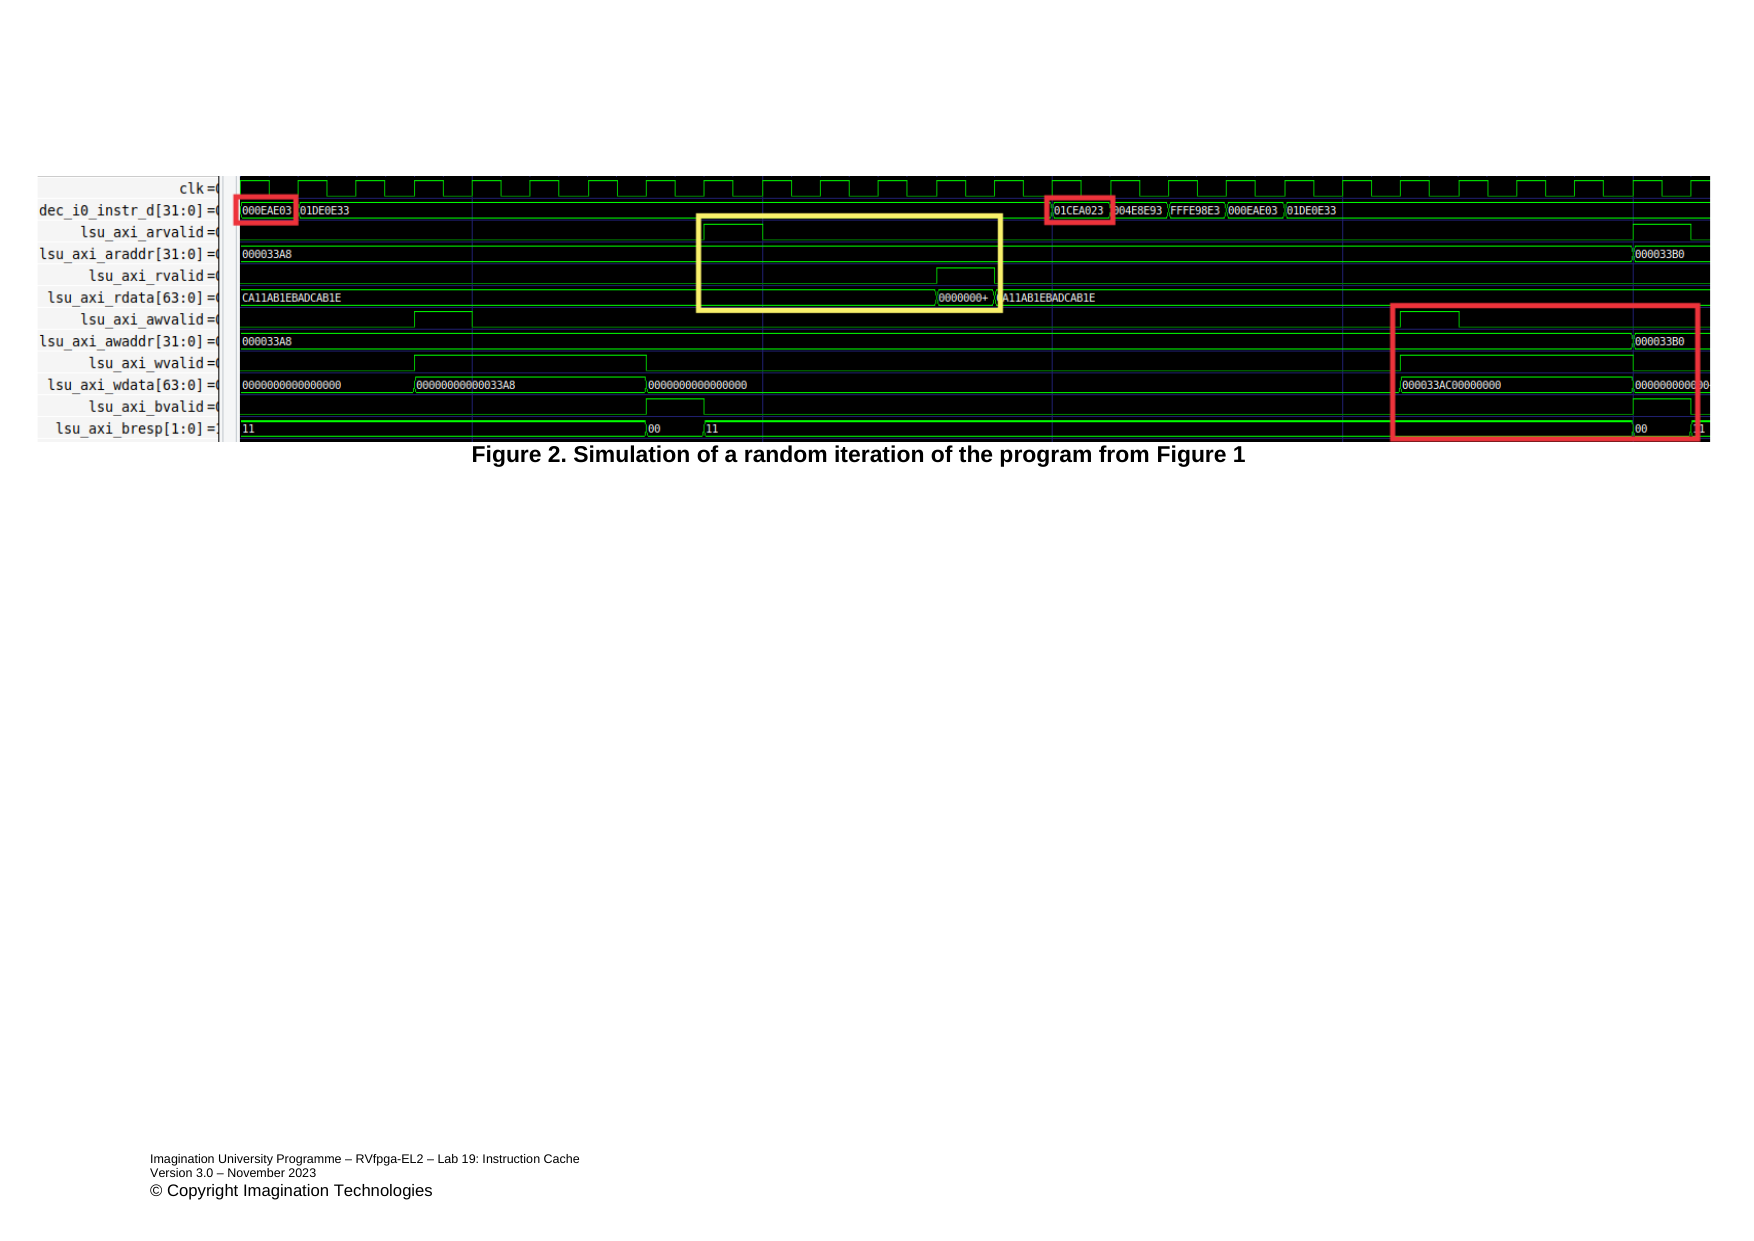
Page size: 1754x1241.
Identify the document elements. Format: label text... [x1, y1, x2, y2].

text Figure 2. Simulation of a random iteration of the program from Figure 1 [150, 442, 1567, 468]
picture [37, 176, 1711, 442]
